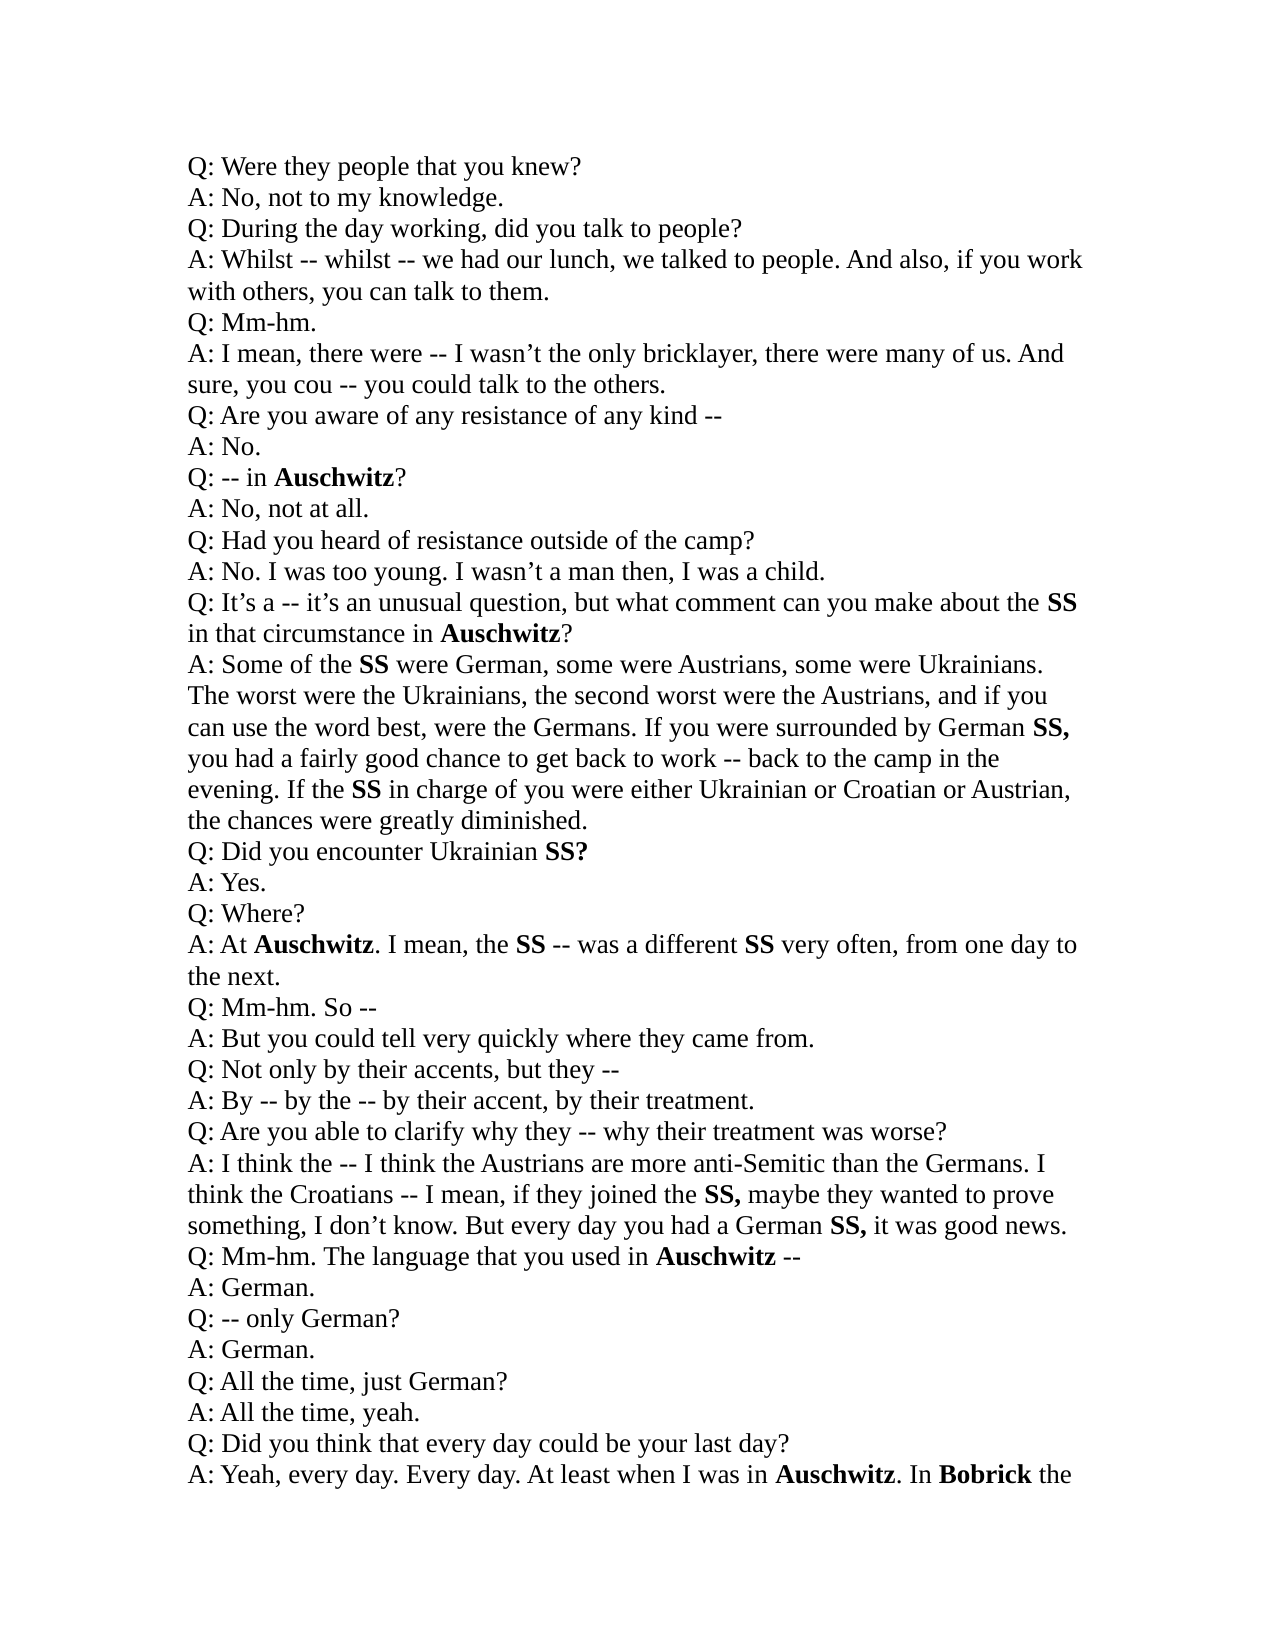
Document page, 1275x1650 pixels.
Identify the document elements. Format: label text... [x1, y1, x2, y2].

text A: Yes. [187, 181, 1087, 212]
text Q: Had you heard of resistance outside of the camp? [187, 711, 1087, 742]
text A: I mean, there were -- I wasn’t the only bricklayer, there were many of us. And sure, you cou -- you could talk to the others. [187, 524, 1087, 586]
text Q: Were they people that you knew? [187, 337, 1087, 368]
text Q: Mm-hm. [187, 493, 1087, 524]
text Q: Mm-hm. So -- [187, 1178, 1087, 1209]
text Q: Are you aware of any resistance of any kind -- [187, 586, 1087, 617]
text A: Some of the SS were German, some were Austrians, some were Ukrainians. The worst were the Ukrainians, the second worst were the Austrians, and if you can use the word best, were the Germans. If you were surrounded by German SS, you had a fairly good chance to get back to work -- back to the camp in the evening. If the SS in charge of you were either Ukrainian or Croatian or Austrian, the chances were greatly diminished. [187, 835, 1087, 1022]
text A: No. [187, 617, 1087, 648]
text Q: Are you able to clarify why they -- why their treatment was worse? [187, 1302, 1087, 1333]
text Q: -- in Auschwitz? [187, 648, 1087, 679]
text Q: Mm-hm. The language that you used in Auschwitz -- [187, 1427, 1087, 1458]
text A: German. [187, 1458, 1087, 1489]
text Q: Did you encounter Ukrainian SS? [187, 1022, 1087, 1053]
text A: Sometimes as many as six or eight, I think, sometimes one or two. And the SS watched that you didn’t close your eyes. But somehow one develops a talent to look past it, look -- to have your eyes open in the direction but not to see it. [187, 243, 1087, 337]
text Q: Where? [187, 1084, 1087, 1116]
text A: Yes. [187, 1053, 1087, 1084]
text Q: Not only by their accents, but they -- [187, 1240, 1087, 1271]
text A: But you could tell very quickly where they came from. [187, 1209, 1087, 1240]
text A: No, not at all. [187, 679, 1087, 711]
text Q: Did -- you said you saw it? [187, 150, 1087, 181]
text Q: During the day working, did you talk to people? A: Whilst -- whilst -- we had our lunch, we talked to people. And also, if you work with others, you can talk to them. [187, 399, 1087, 493]
text Q: It’s a -- it’s an unusual question, but what comment can you make about the SS in that circumstance in Auschwitz? [187, 773, 1087, 835]
text A: I think the -- I think the Austrians are more anti-Semitic than the Germans. I think the Croatians -- I mean, if they joined the SS, maybe they wanted to prove something, I don’t know. But every day you had a German SS, it was good news. [187, 1333, 1087, 1427]
text A: No. I was too young. I wasn’t a man then, I was a child. [187, 742, 1087, 773]
text Q: How many people were hung that you saw? [187, 212, 1087, 243]
text A: No, not to my knowledge. [187, 368, 1087, 399]
text A: At Auschwitz. I mean, the SS -- was a different SS very often, from one day to the next. [187, 1116, 1087, 1178]
text A: By -- by the -- by their accent, by their treatment. [187, 1271, 1087, 1302]
